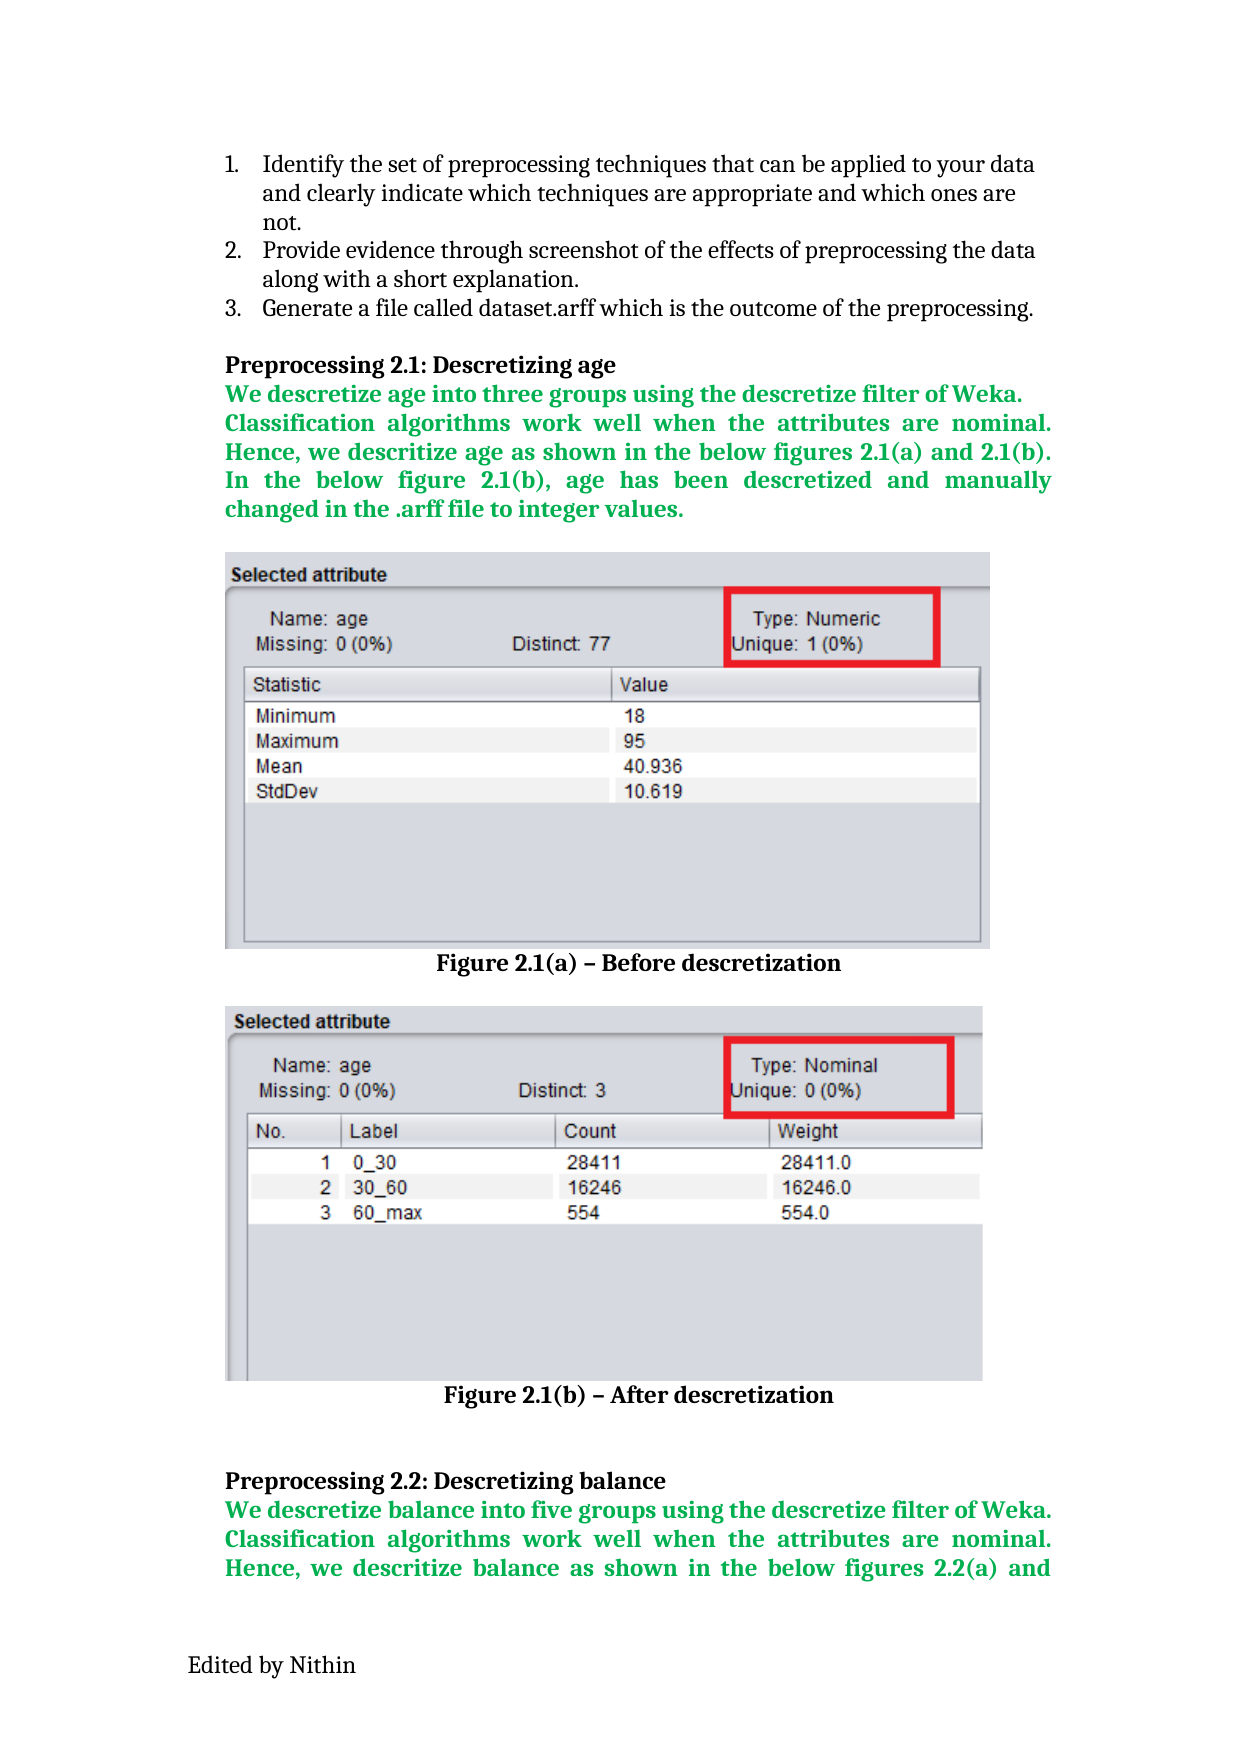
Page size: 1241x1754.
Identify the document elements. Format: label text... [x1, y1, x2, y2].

text Preprocessing 2.1: Descretizing age [225, 351, 1053, 380]
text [225, 1525, 1053, 1582]
list Generate a file called dataset.arff which is the outcome of the preprocessing. [225, 294, 1053, 322]
text Figure 2.1(a) – Before descretization [225, 948, 1053, 977]
text We descretize age into three groups using the descretize filter of Weka. [225, 380, 1053, 409]
text We descretize balance into five groups using the descretize filter of Weka. [225, 1496, 1053, 1525]
list Identify the set of preprocessing techniques that can be applied to your data and clearly indicate which techniques are appropriate and which ones are not. [225, 150, 1053, 236]
list Provide evidence through screenshot of the effects of preprocessing the data along with a short explanation. [225, 236, 1053, 294]
picture [225, 552, 990, 949]
text Classification algorithms work well when the attributes are nominal. Hence, we descritize age as shown in the below figures 2.1(a) and 2.1(b). In the below figure 2.1(b), age has been descretized and manually changed in the .arff file to integer values. [225, 409, 1053, 524]
text Figure 2.1(b) – After descretization [225, 1381, 1053, 1410]
text Preprocessing 2.2: Descretizing balance [225, 1467, 1053, 1496]
picture [225, 1006, 983, 1381]
